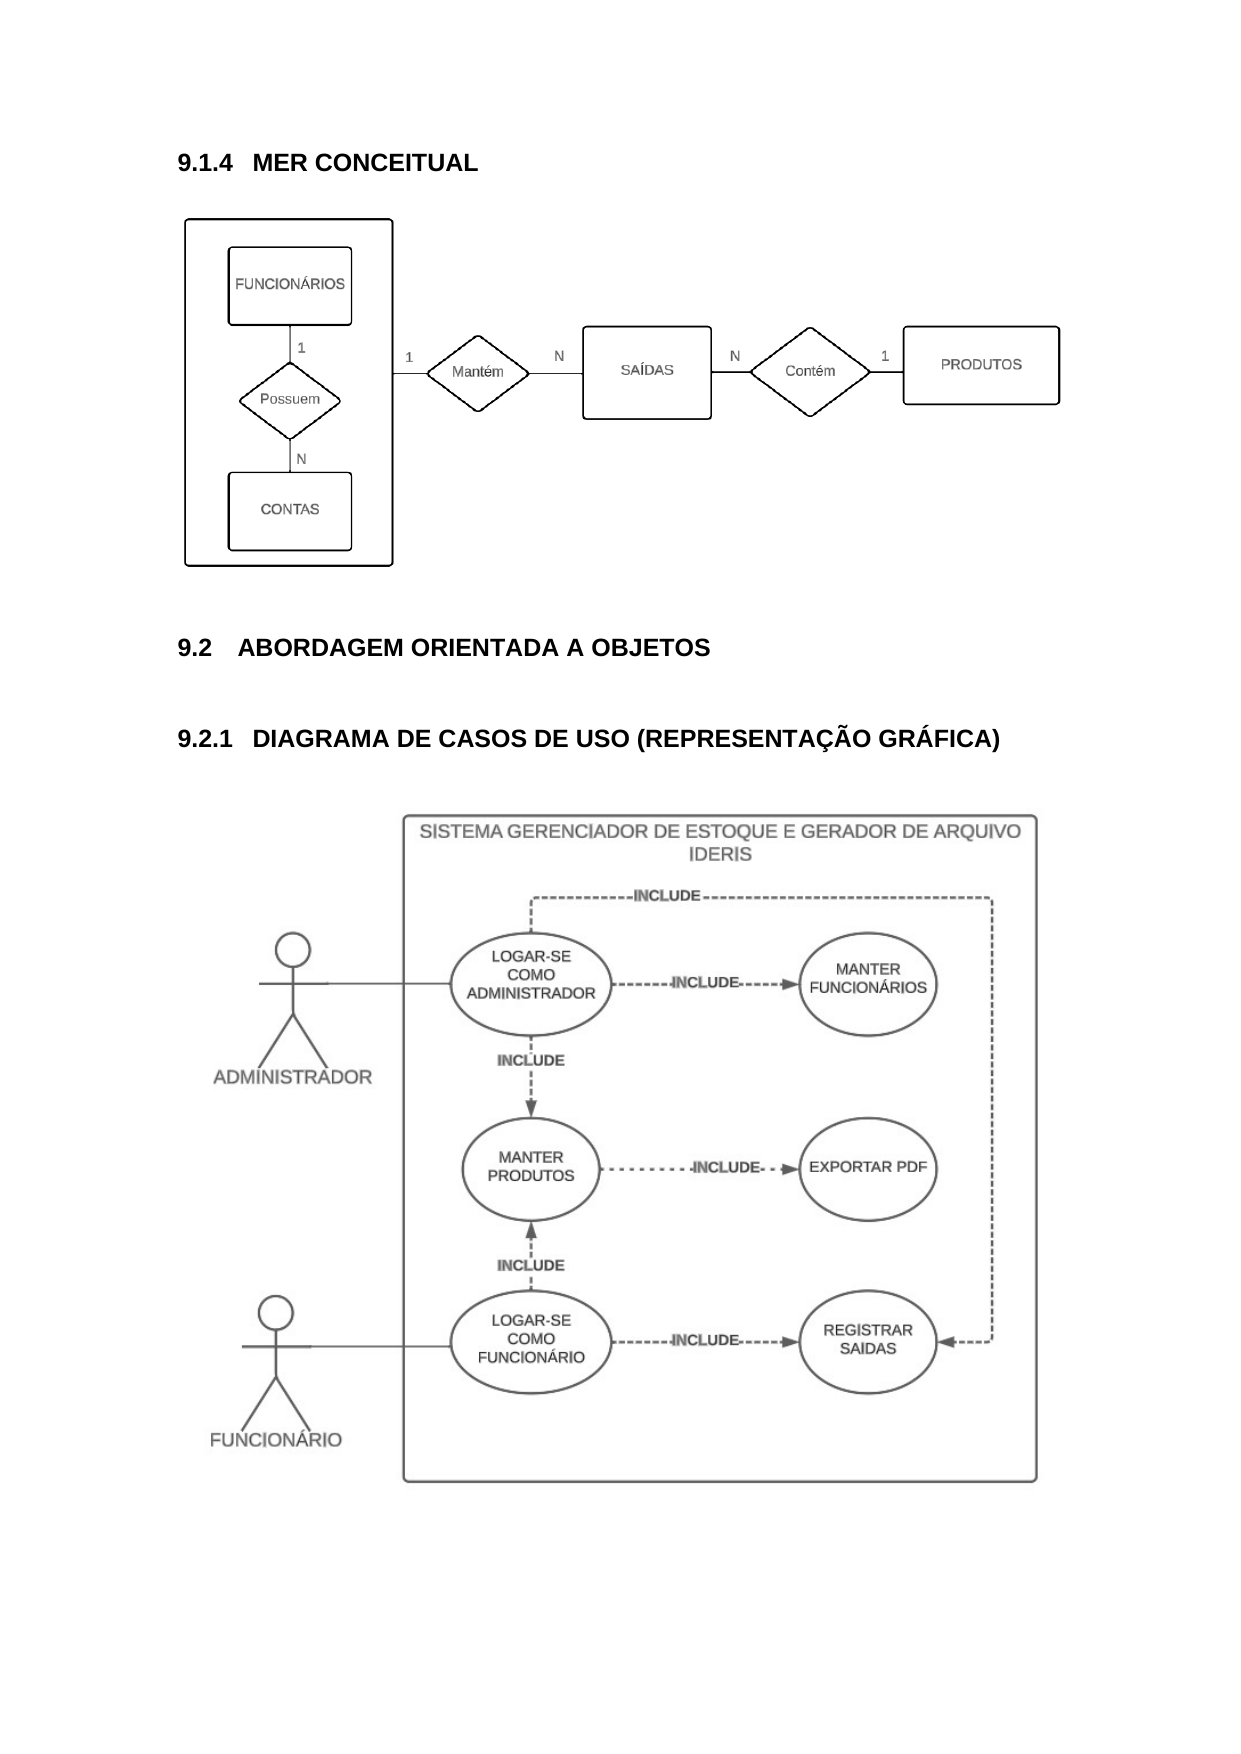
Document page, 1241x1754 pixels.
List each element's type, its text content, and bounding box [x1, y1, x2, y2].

picture [177, 789, 1063, 1531]
subtitle MER CONCEITUAL [177, 148, 1063, 176]
picture [177, 213, 1063, 572]
subtitle DIAGRAMA DE CASOS DE USO (REPRESENTAÇÃO GRÁFICA) [177, 724, 1063, 752]
subtitle ABORDAGEM ORIENTADA A OBJETOS [177, 633, 1063, 662]
